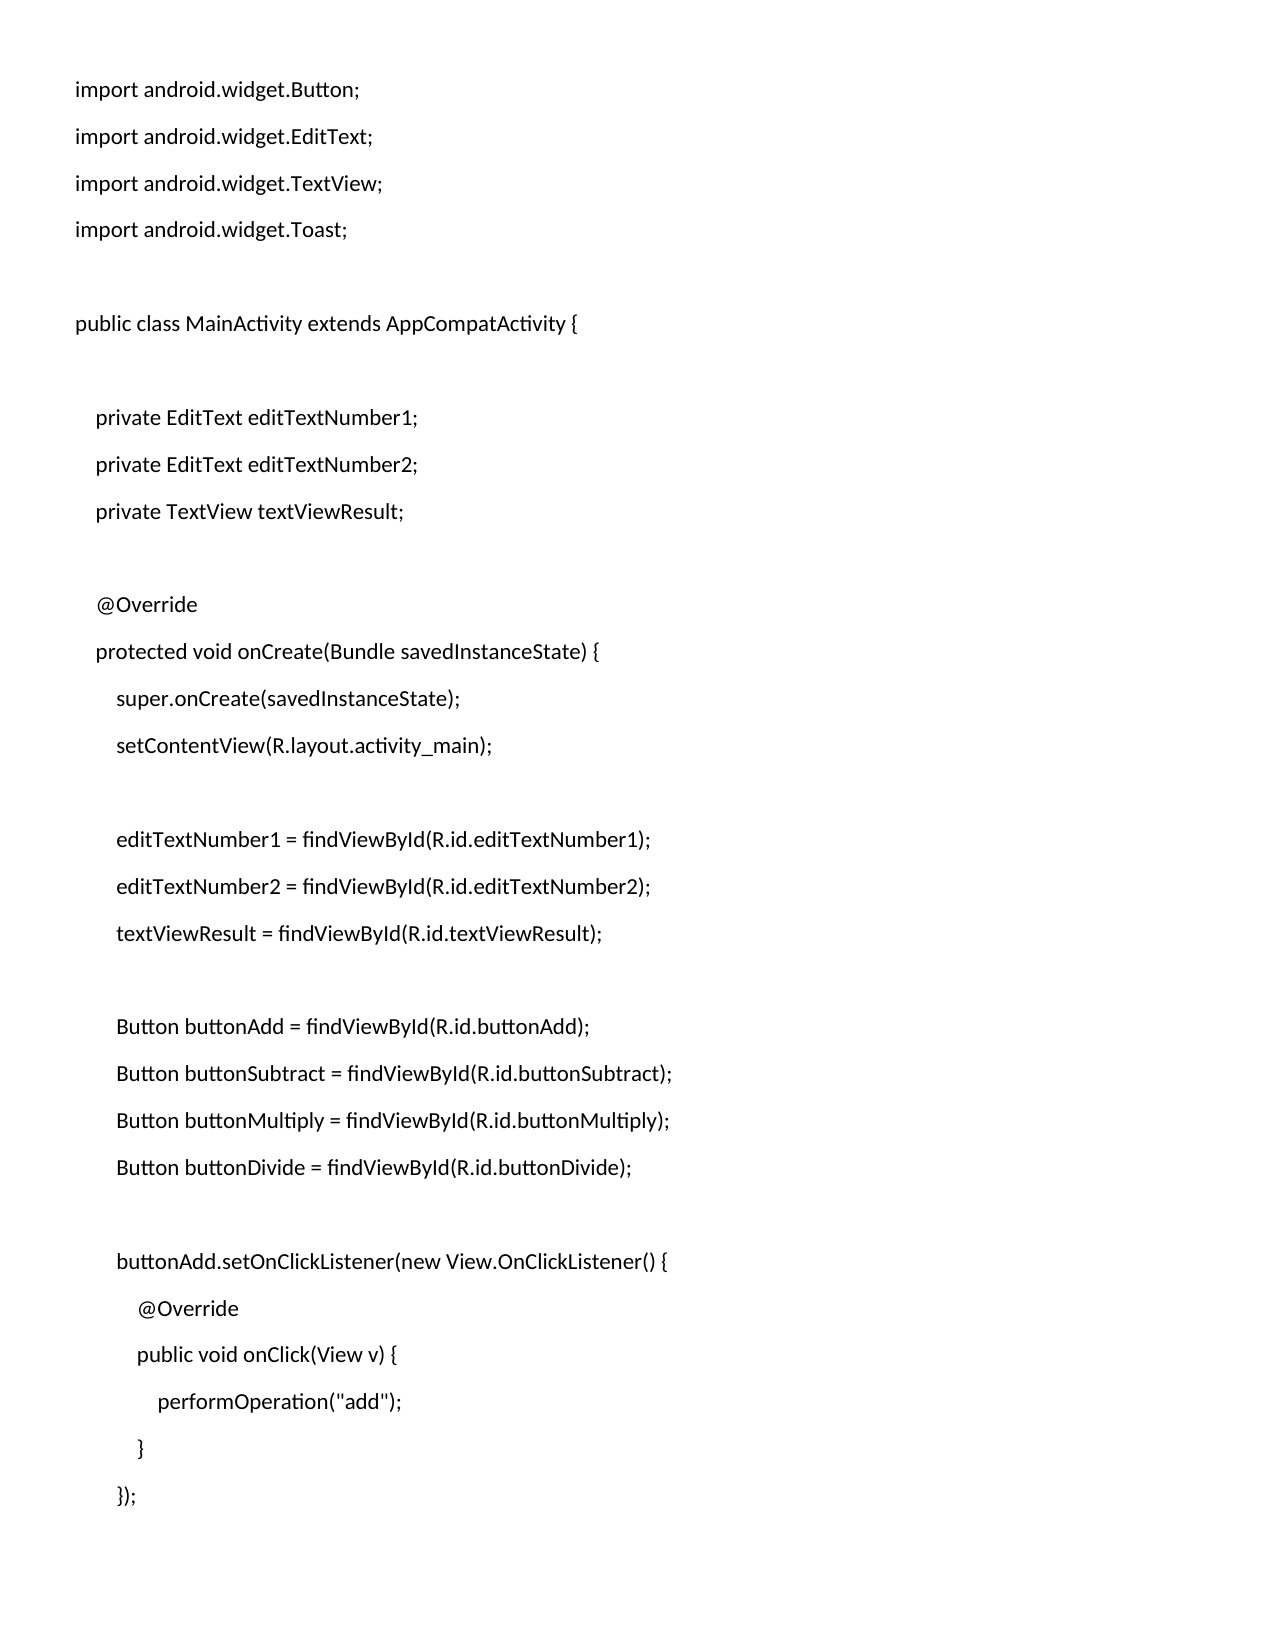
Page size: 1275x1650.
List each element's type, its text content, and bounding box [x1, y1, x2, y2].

text import android.widget.Toast; [75, 216, 1200, 244]
text Button buttonSubtract = findViewById(R.id.buttonSubtract); [75, 1059, 1200, 1087]
text import android.widget.Button; [75, 75, 1200, 103]
text editTextNumber2 = findViewById(R.id.editTextNumber2); [75, 872, 1200, 900]
text performOperation("add"); [75, 1387, 1200, 1416]
text private EditText editTextNumber2; [75, 450, 1200, 478]
text @Override [75, 1294, 1200, 1322]
text setContentView(R.layout.activity_main); [75, 731, 1200, 759]
text private EditText editTextNumber1; [75, 403, 1200, 431]
text import android.widget.TextView; [75, 169, 1200, 197]
text Button buttonDivide = findViewById(R.id.buttonDivide); [75, 1153, 1200, 1181]
text private TextView textViewResult; [75, 497, 1200, 525]
text protected void onCreate(Bundle savedInstanceState) { [75, 637, 1200, 666]
text editTextNumber1 = findViewById(R.id.editTextNumber1); [75, 825, 1200, 853]
text public void onClick(View v) { [75, 1341, 1200, 1369]
text textViewResult = findViewById(R.id.textViewResult); [75, 919, 1200, 947]
text public class MainActivity extends AppCompatActivity { [75, 309, 1200, 337]
text Button buttonAdd = findViewById(R.id.buttonAdd); [75, 1012, 1200, 1041]
text Button buttonMultiply = findViewById(R.id.buttonMultiply); [75, 1106, 1200, 1134]
text } [75, 1434, 1200, 1462]
text }); [75, 1481, 1200, 1509]
text buttonAdd.setOnClickListener(new View.OnClickListener() { [75, 1247, 1200, 1275]
text import android.widget.EditText; [75, 122, 1200, 150]
text @Override [75, 591, 1200, 619]
text super.onCreate(savedInstanceState); [75, 684, 1200, 712]
